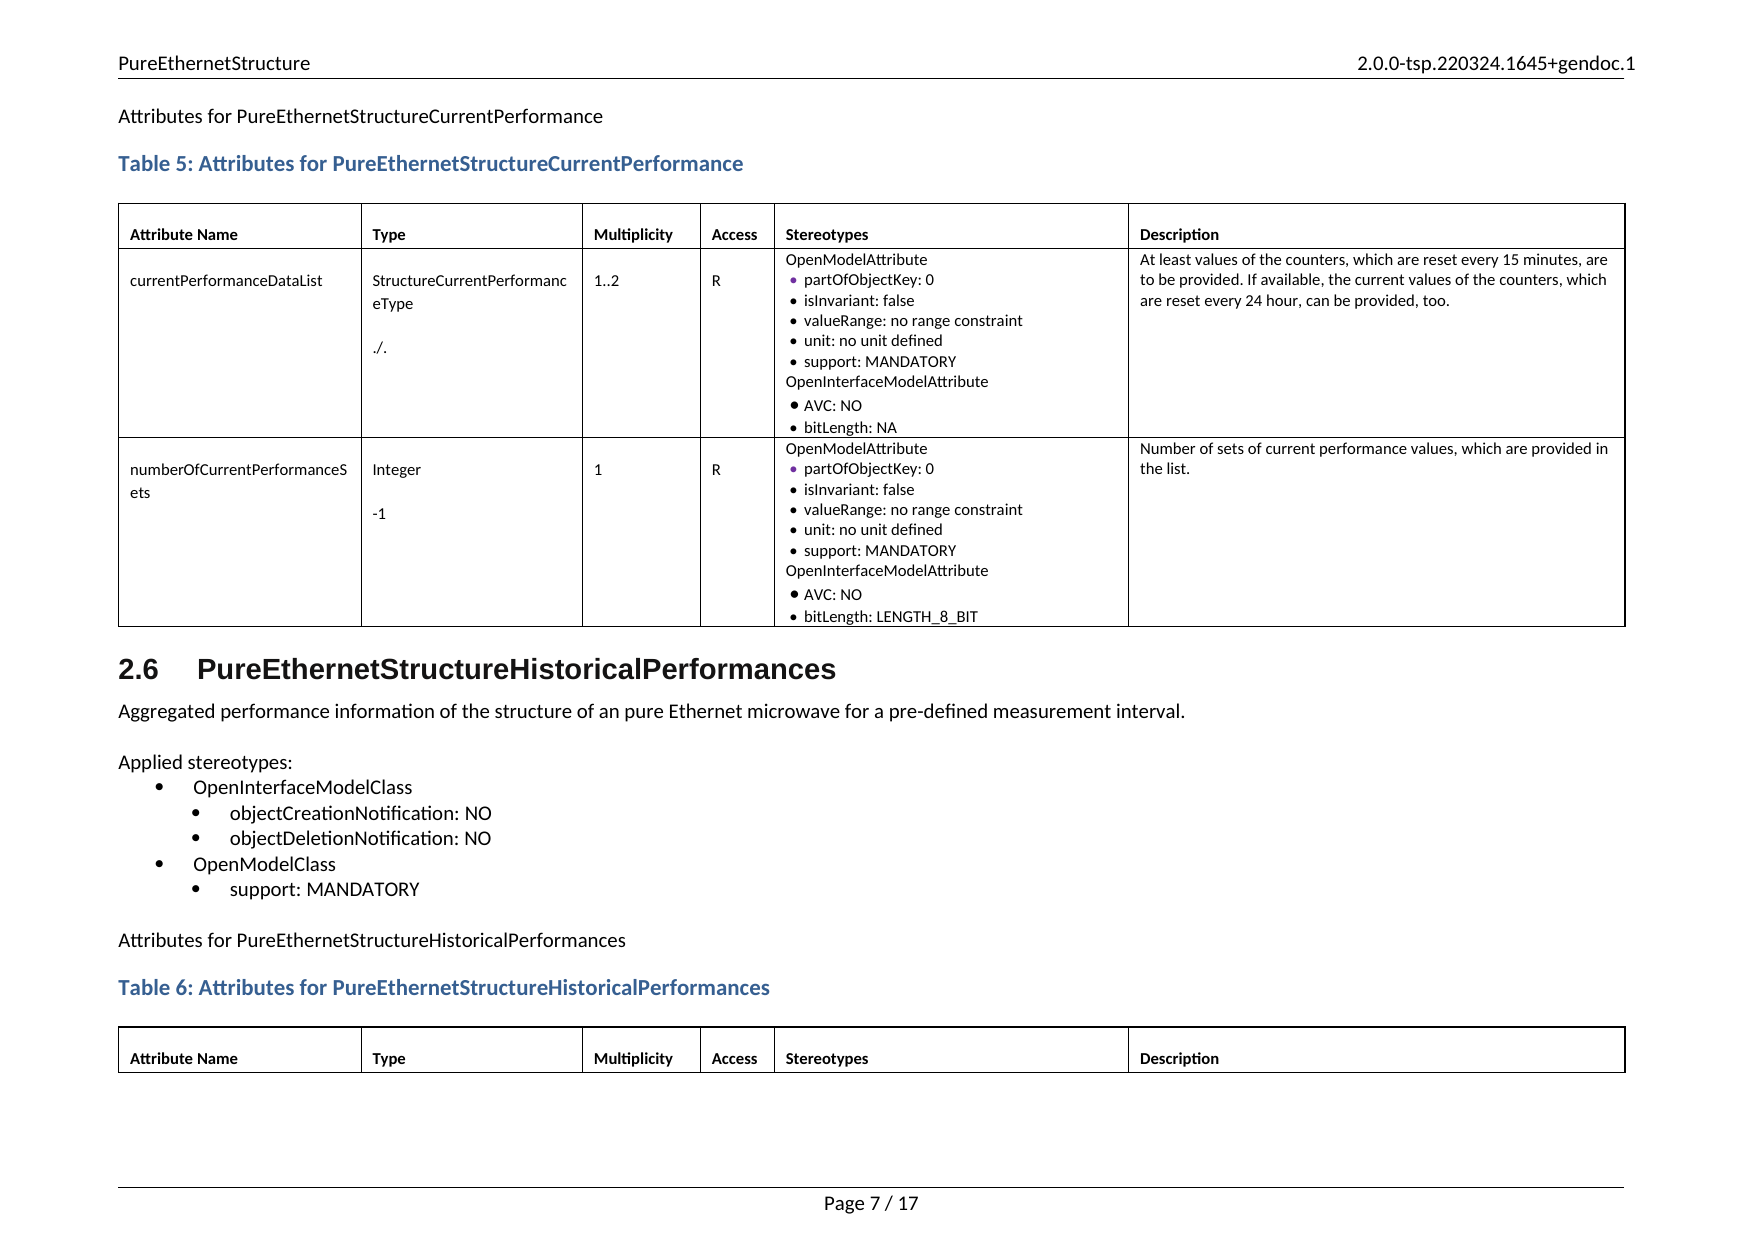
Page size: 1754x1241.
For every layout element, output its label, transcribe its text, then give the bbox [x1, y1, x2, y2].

table_header Access [701, 1028, 774, 1072]
table_cell currentPerformanceDataList [119, 249, 361, 437]
table_header Description [1129, 1028, 1624, 1072]
table_header Attribute Name [119, 1028, 361, 1072]
table_header Attribute Name [119, 204, 361, 248]
table_header Access [701, 204, 774, 248]
table_cell OpenModelAttribute • partOfObjectKey: 0 • isInvariant: false • valueRange: no range constraint • unit: no unit defined • support: MANDATORY OpenInterfaceModelAttribute • AVC: NO • bitLength: NA [775, 249, 1128, 437]
table_header Multiplicity [583, 204, 700, 248]
subtitle PureEthernetStructureHistoricalPerformances [118, 652, 1624, 686]
table_cell Number of sets of current performance values, which are provided in the list. [1129, 438, 1624, 626]
list objectDeletionNotification: NO [192, 825, 1624, 851]
list OpenModelClass [156, 851, 1624, 876]
table_header Type [362, 204, 582, 248]
list OpenInterfaceModelClass [156, 774, 1624, 800]
table_cell Integer -1 [362, 438, 582, 626]
table_cell StructureCurrentPerformanceType ./. [362, 249, 582, 437]
table_header Description [1129, 204, 1624, 248]
text Applied stereotypes: [118, 749, 1624, 774]
table_header Type [362, 1028, 582, 1072]
table_cell numberOfCurrentPerformanceSets [119, 438, 361, 626]
table_header Stereotypes [775, 204, 1128, 248]
table_cell 1 [583, 438, 700, 626]
list objectCreationNotification: NO [192, 800, 1624, 825]
table_header Multiplicity [583, 1028, 700, 1072]
table_cell R [701, 249, 774, 437]
table_cell 1..2 [583, 249, 700, 437]
list support: MANDATORY [192, 876, 1624, 902]
table_cell OpenModelAttribute • partOfObjectKey: 0 • isInvariant: false • valueRange: no range constraint • unit: no unit defined • support: MANDATORY OpenInterfaceModelAttribute • AVC: NO • bitLength: LENGTH_8_BIT [775, 438, 1128, 626]
table_cell R [701, 438, 774, 626]
text Aggregated performance information of the structure of an pure Ethernet microwave for a pre-defined measurement interval. [118, 698, 1624, 724]
table_header Stereotypes [775, 1028, 1128, 1072]
text Attributes for PureEthernetStructureHistoricalPerformances [118, 927, 1624, 952]
text Attributes for PureEthernetStructureCurrentPerformance [118, 103, 1624, 129]
table_cell At least values of the counters, which are reset every 15 minutes, are to be provided. If available, the current values of the counters, which are reset every 24 hour, can be provided, too. [1129, 249, 1624, 437]
